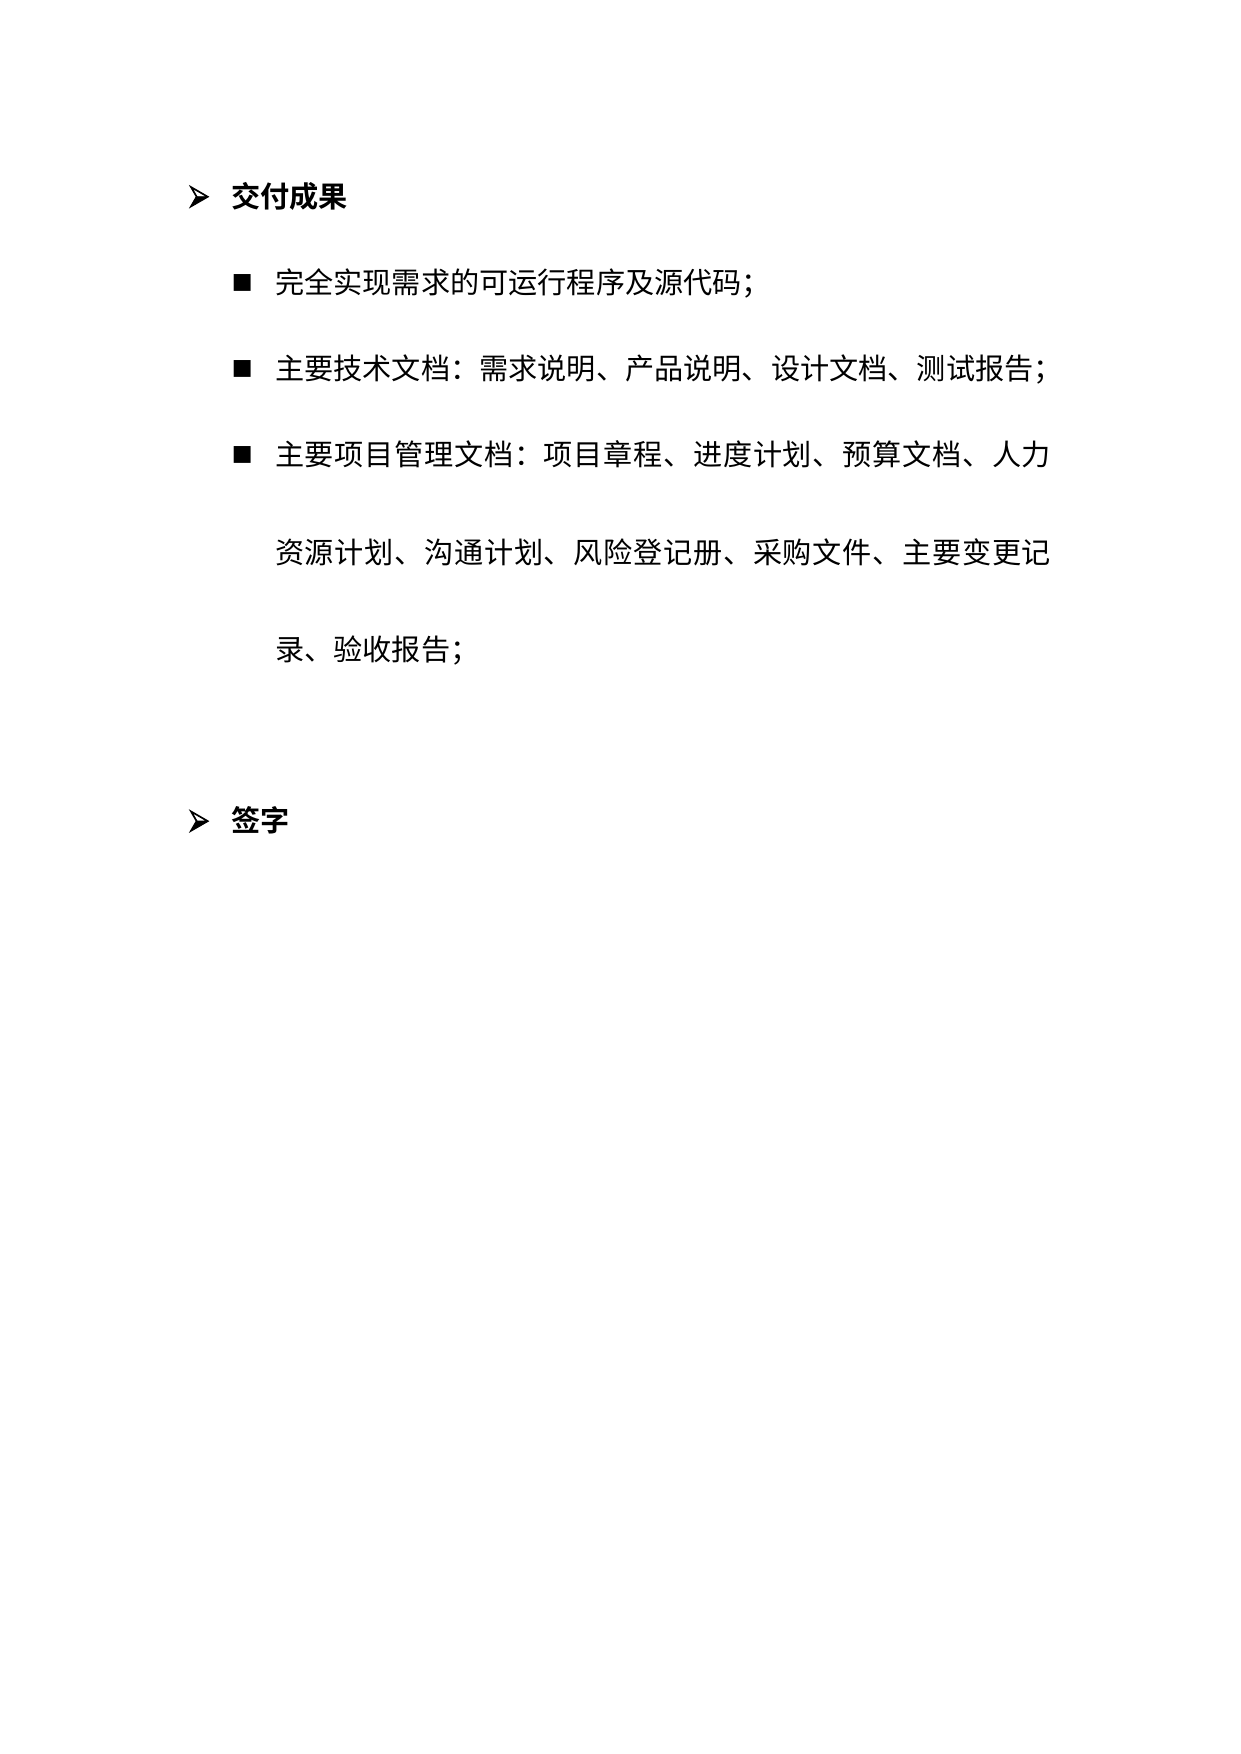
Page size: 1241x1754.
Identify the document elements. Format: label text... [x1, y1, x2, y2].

list 主要技术文档：需求说明、产品说明、设计文档、测试报告； [231, 334, 1053, 399]
list 主要项目管理文档：项目章程、进度计划、预算文档、人力资源计划、沟通计划、风险登记册、采购文件、主要变更记录、验收报告； [231, 420, 1053, 680]
list 交付成果 [187, 162, 1053, 227]
list 签字 [187, 786, 1053, 851]
list 完全实现需求的可运行程序及源代码； [231, 248, 1053, 313]
